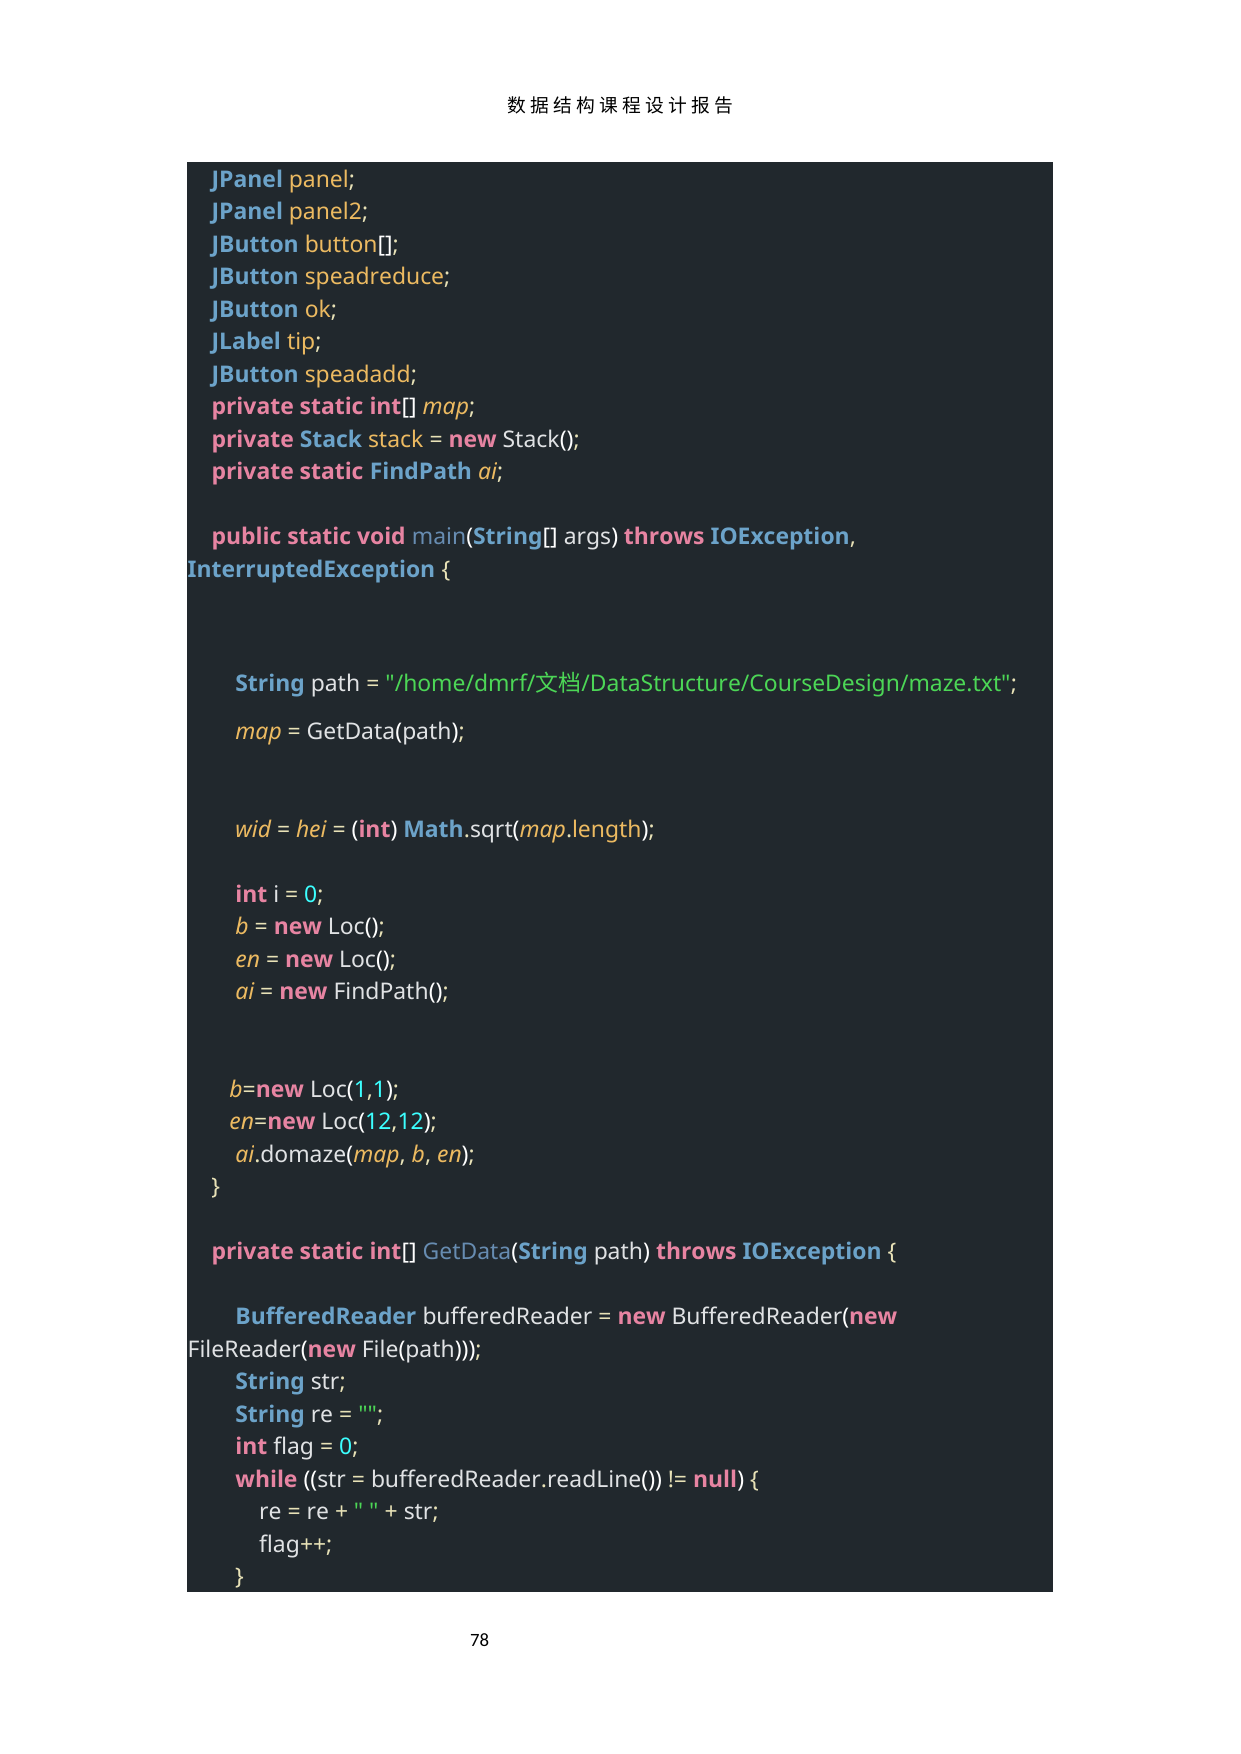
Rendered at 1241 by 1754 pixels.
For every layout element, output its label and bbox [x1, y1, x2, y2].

text [187, 162, 1053, 1592]
